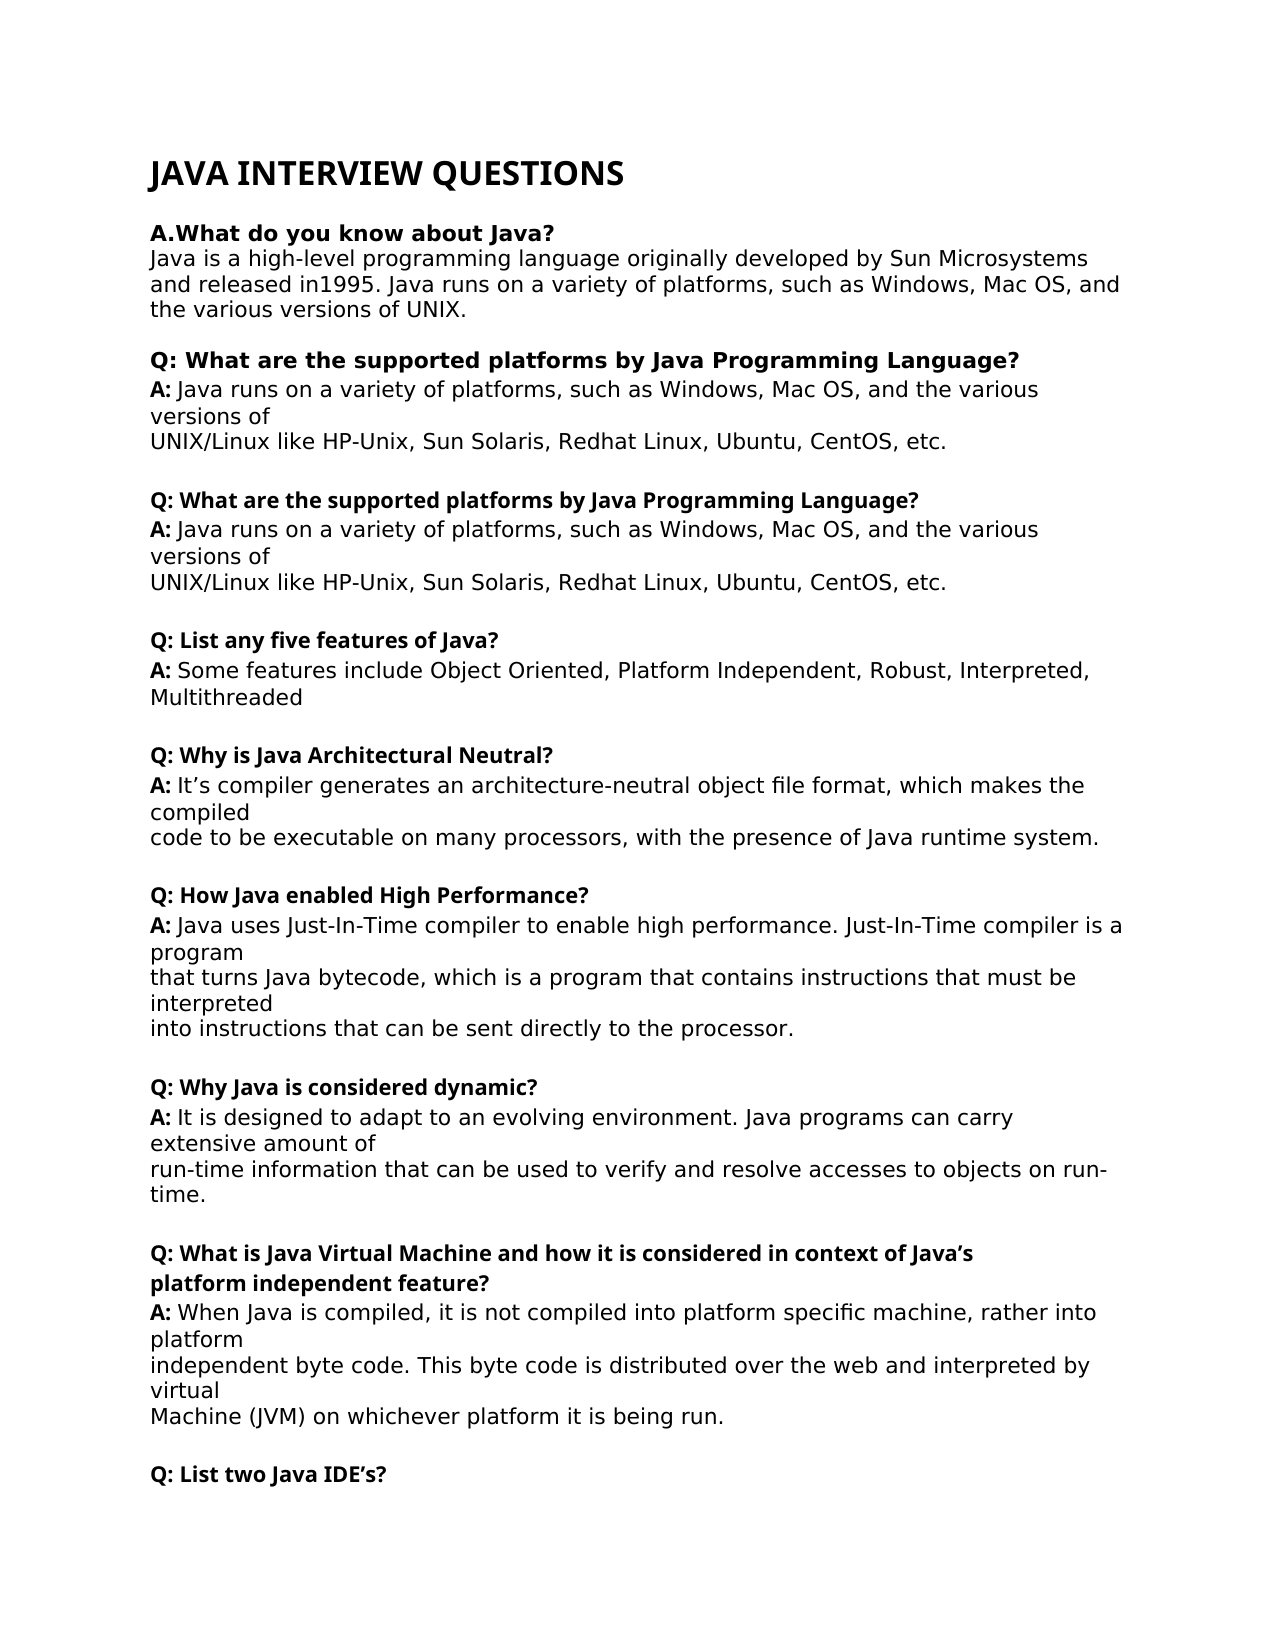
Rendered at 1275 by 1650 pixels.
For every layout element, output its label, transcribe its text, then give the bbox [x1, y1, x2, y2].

text Q: What is Java Virtual Machine and how it is considered in context of Java’s [150, 1238, 1125, 1268]
text Q: List any five features of Java? [150, 625, 1125, 655]
text JAVA INTERVIEW QUESTIONS [150, 150, 1125, 195]
text Q: How Java enabled High Performance? [150, 880, 1125, 910]
text Q: Why Java is considered dynamic? [150, 1072, 1125, 1102]
text UNIX/Linux like HP-Unix, Sun Solaris, Redhat Linux, Ubuntu, CentOS, etc. [150, 429, 1125, 455]
text Q: What are the supported platforms by Java Programming Language? [150, 485, 1125, 514]
text A.What do you know about Java? [150, 221, 1125, 246]
text Q: What are the supported platforms by Java Programming Language? [150, 348, 1125, 374]
text A: Some features include Object Oriented, Platform Independent, Robust, Interpreted, Multithreaded [150, 655, 1125, 710]
text A: It is designed to adapt to an evolving environment. Java programs can carry extensive amount of [150, 1102, 1125, 1157]
text Machine (JVM) on whichever platform it is being run. [150, 1404, 1125, 1429]
text UNIX/Linux like HP-Unix, Sun Solaris, Redhat Linux, Ubuntu, CentOS, etc. [150, 570, 1125, 595]
text A: When Java is compiled, it is not compiled into platform specific machine, rather into platform [150, 1297, 1125, 1353]
text Java is a high-level programming language originally developed by Sun Microsystems and released in1995. Java runs on a variety of platforms, such as Windows, Mac OS, and the various versions of UNIX. [150, 246, 1125, 323]
text platform independent feature? [150, 1268, 1125, 1297]
text that turns Java bytecode, which is a program that contains instructions that must be interpreted [150, 966, 1125, 1017]
text code to be executable on many processors, with the presence of Java runtime system. [150, 825, 1125, 851]
text A: It’s compiler generates an architecture-neutral object file format, which makes the compiled [150, 770, 1125, 825]
text into instructions that can be sent directly to the processor. [150, 1017, 1125, 1042]
text Q: List two Java IDE’s? [150, 1459, 1125, 1489]
text A: Java runs on a variety of platforms, such as Windows, Mac OS, and the various versions of [150, 374, 1125, 429]
text Q: Why is Java Architectural Neutral? [150, 740, 1125, 770]
text run-time information that can be used to verify and resolve accesses to objects on run-time. [150, 1157, 1125, 1208]
text A: Java uses Just-In-Time compiler to enable high performance. Just-In-Time compiler is a program [150, 910, 1125, 966]
text A: Java runs on a variety of platforms, such as Windows, Mac OS, and the various versions of [150, 514, 1125, 570]
text independent byte code. This byte code is distributed over the web and interpreted by virtual [150, 1353, 1125, 1404]
